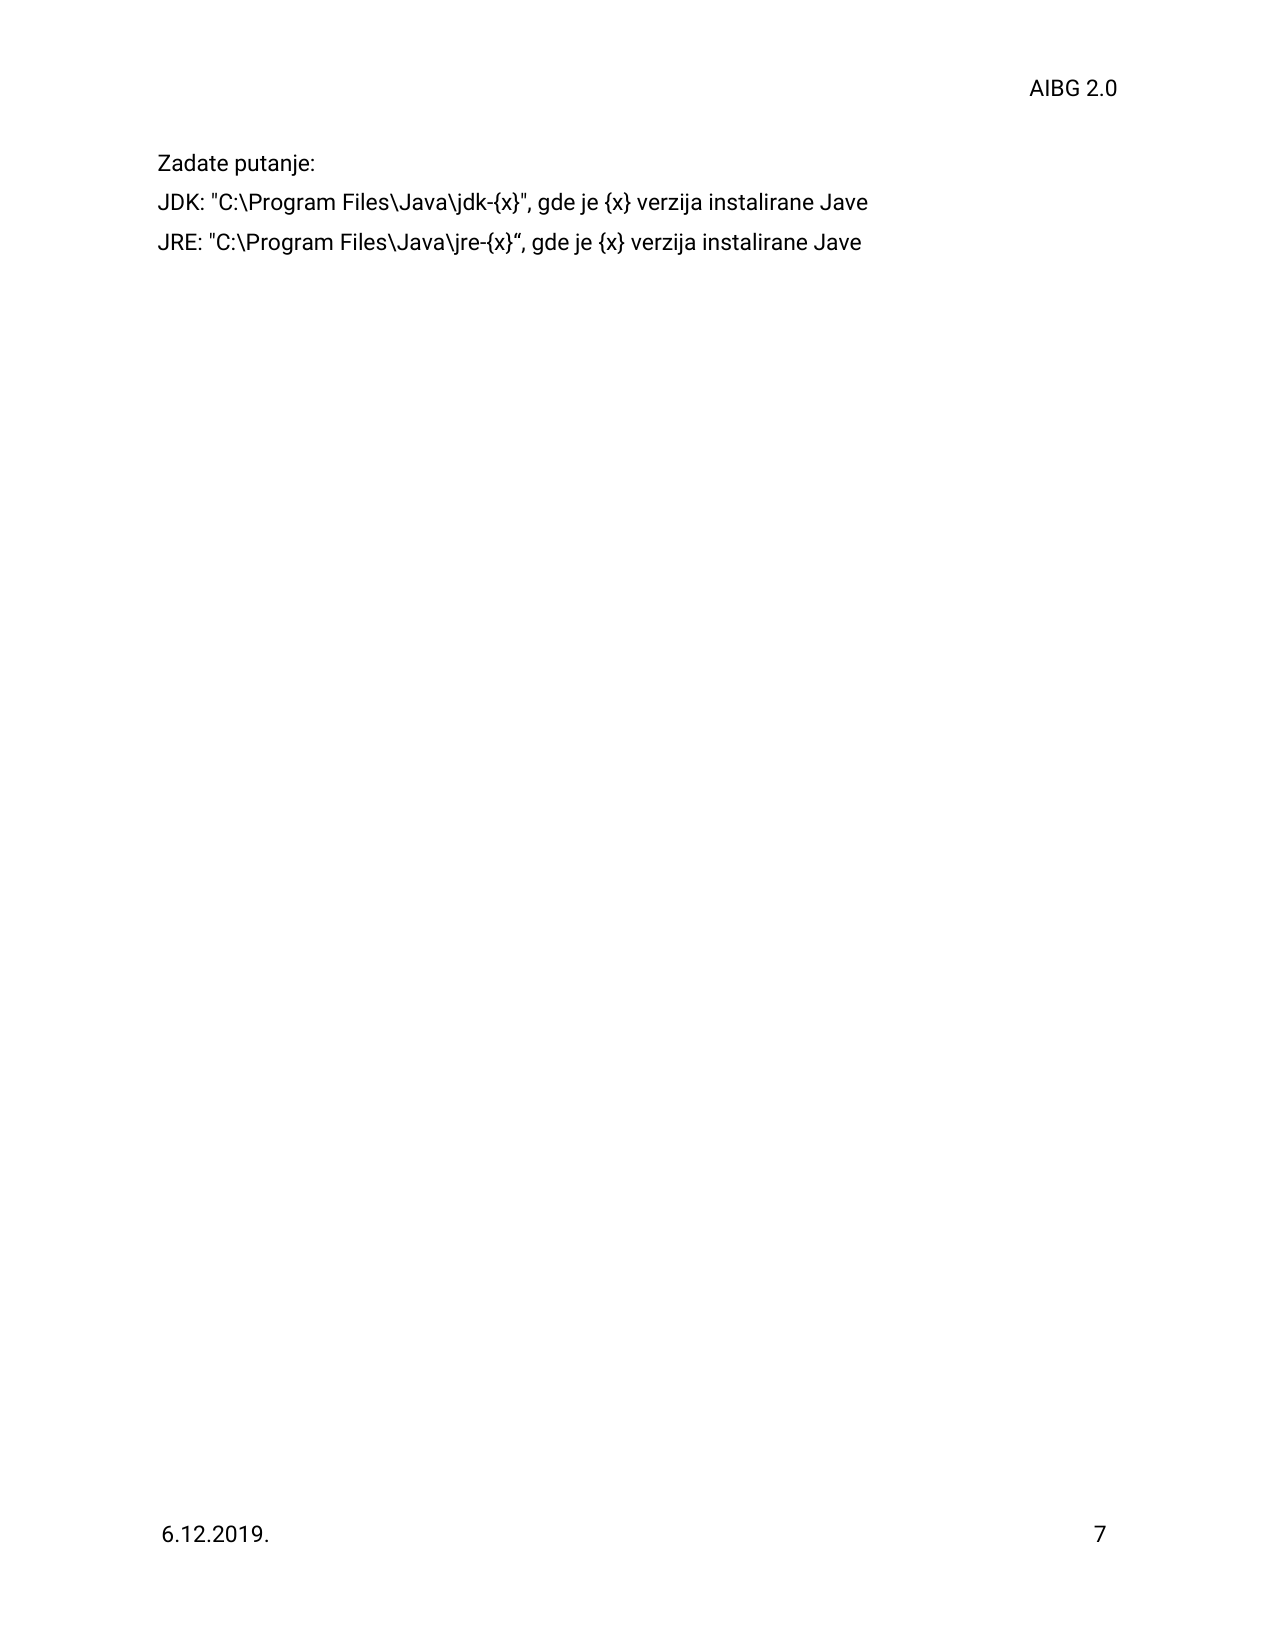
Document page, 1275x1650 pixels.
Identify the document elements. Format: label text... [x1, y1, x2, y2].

text Zadate putanje: [157, 150, 1117, 177]
text JDK: "C:\Program Files\Java\jdk-{x}", gde je {x} verzija instalirane Jave [157, 189, 1117, 216]
text JRE: "C:\Program Files\Java\jre-{x}“, gde je {x} verzija instalirane Jave [157, 229, 1117, 256]
